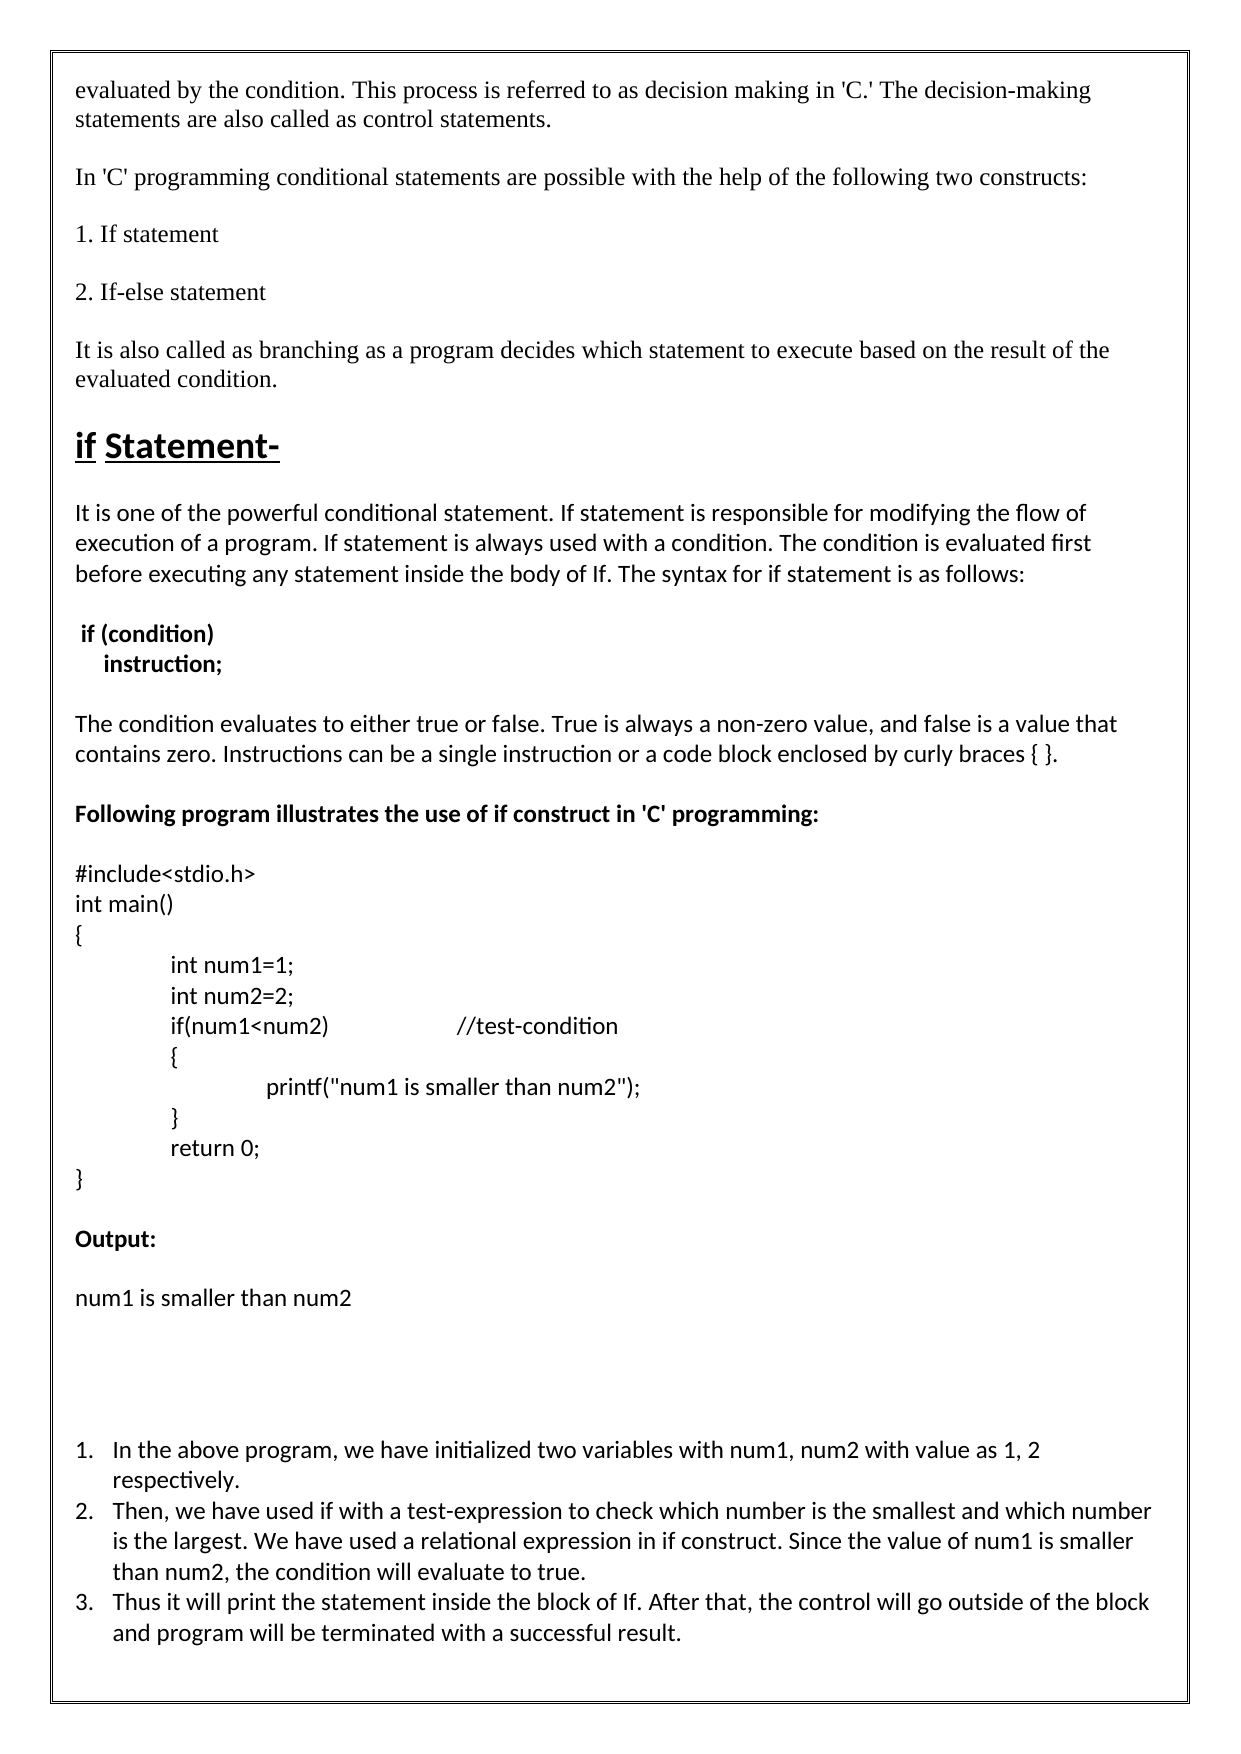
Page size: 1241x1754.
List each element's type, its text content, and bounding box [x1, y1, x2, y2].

text int num1=1; [75, 949, 1165, 980]
text Following program illustrates the use of if construct in 'C' programming: [75, 798, 1165, 829]
text if (condition) [75, 618, 1165, 648]
list Thus it will print the statement inside the block of If. After that, the control will go outside of the block and program will be terminated with a successful result. [75, 1586, 1165, 1647]
text In 'C' programming conditional statements are possible with the help of the following two constructs: [75, 162, 1165, 190]
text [75, 75, 1165, 132]
text #include<stdio.h> [75, 858, 1165, 888]
text if(num1<num2) //test-condition [75, 1011, 1165, 1041]
text printf("num1 is smaller than num2"); [75, 1072, 1165, 1102]
text int num2=2; [75, 980, 1165, 1011]
text It is one of the powerful conditional statement. If statement is responsible for modifying the flow of execution of a program. If statement is always used with a condition. The condition is evaluated first before executing any statement inside the body of If. The syntax for if statement is as follows: [75, 497, 1165, 589]
text { [75, 1041, 1165, 1072]
text { [75, 919, 1165, 949]
text int main() [75, 888, 1165, 919]
list Then, we have used if with a test-expression to check which number is the smallest and which number is the largest. We have used a relational expression in if construct. Since the value of num1 is smaller than num2, the condition will evaluate to true. [75, 1495, 1165, 1586]
text 1. If statement [75, 219, 1165, 248]
text 2. If-else statement [75, 277, 1165, 306]
text num1 is smaller than num2 [75, 1282, 1165, 1313]
text } [75, 1102, 1165, 1133]
text } [75, 1163, 1165, 1194]
text return 0; [75, 1133, 1165, 1163]
text The condition evaluates to either true or false. True is always a non-zero value, and false is a value that contains zero. Instructions can be a single instruction or a code block enclosed by curly braces { }. [75, 708, 1165, 769]
text instruction; [75, 648, 1165, 679]
text It is also called as branching as a program decides which statement to execute based on the result of the evaluated condition. [75, 335, 1165, 393]
text if Statement- [75, 422, 1165, 468]
text Output: [75, 1223, 1165, 1253]
list In the above program, we have initialized two variables with num1, num2 with value as 1, 2 respectively. [75, 1434, 1165, 1495]
